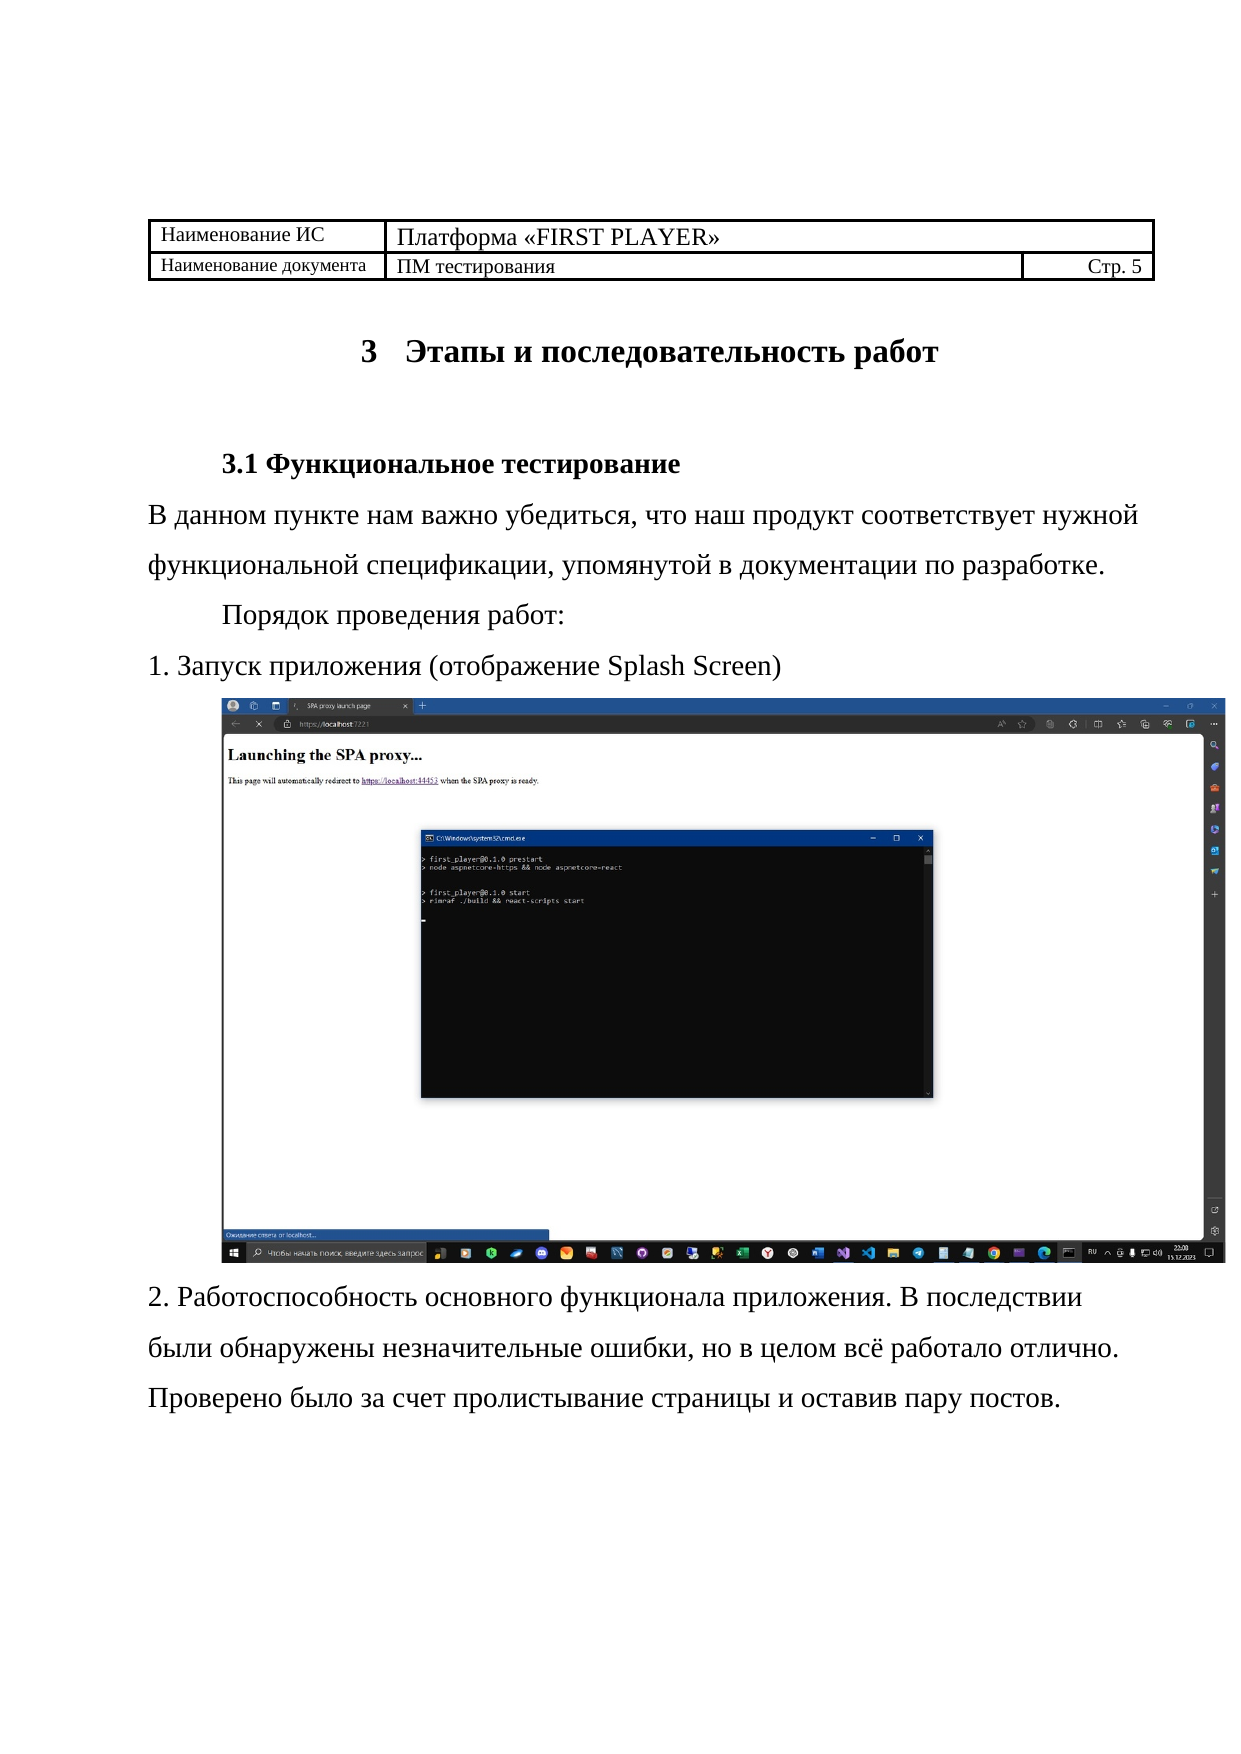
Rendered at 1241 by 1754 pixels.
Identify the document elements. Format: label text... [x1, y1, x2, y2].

list Этапы и последовательность работ [148, 331, 1152, 370]
table_cell Наименование документа [151, 254, 384, 278]
text Порядок проведения работ: 1. Запуск приложения (отображение Splash Screen) [148, 597, 1152, 681]
table_cell ПМ тестирования [387, 254, 1021, 278]
picture [221, 698, 1226, 1263]
table_header Наименование ИС [151, 222, 384, 251]
table_header Платформа «FIRST PLAYER» [387, 222, 1152, 251]
text 3.1 Функциональное тестирование В данном пункте нам важно убедиться, что наш продукт соответствует нужной функциональной спецификации, упомянутой в документации по разработке. [148, 446, 1152, 581]
table_cell Стр. 5 [1024, 254, 1152, 278]
